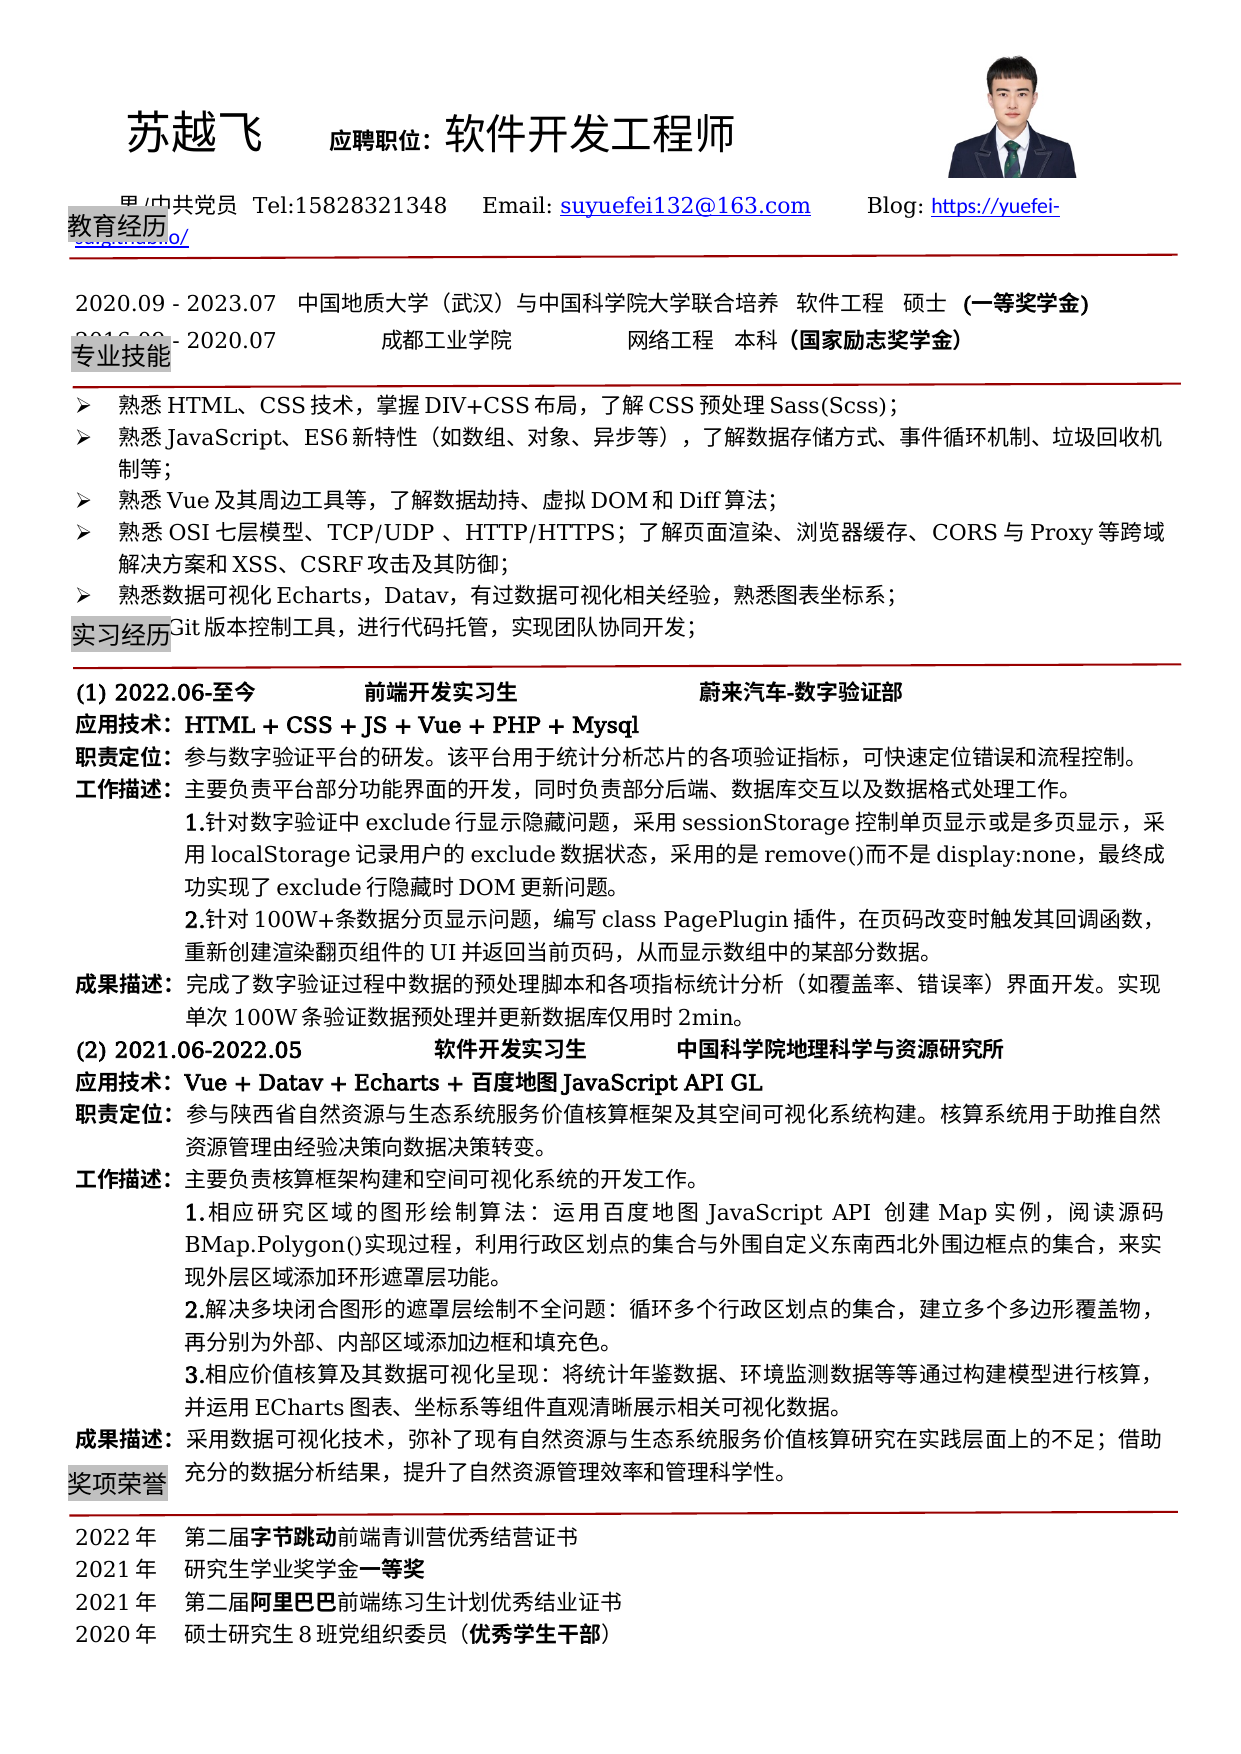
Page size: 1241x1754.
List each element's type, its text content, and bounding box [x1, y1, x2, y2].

list 熟悉OSI七层模型、TCP/UDP 、HTTP/HTTPS；了解页面渲染、浏览器缓存、CORS与Proxy等跨域解决方案和XSS、CSRF攻击及其防御； [75, 515, 1165, 578]
list 熟悉JavaScript、ES6新特性（如数组、对象、异步等），了解数据存储方式、事件循环机制、垃圾回收机制等； [75, 420, 1165, 483]
list 熟悉数据可视化Echarts，Datav，有过数据可视化相关经验，熟悉图表坐标系； [75, 578, 1165, 610]
text 男/中共党员 Tel:15828321348 Email: suyuefei132@163.com Blog: https://yuefei-su.github.io/ [75, 188, 1165, 253]
text 成果描述：采用数据可视化技术，弥补了现有自然资源与生态系统服务价值核算研究在实践层面上的不足；借助充分的数据分析结果，提升了自然资源管理效率和管理科学性。 [75, 1422, 1165, 1487]
text 3.相应价值核算及其数据可视化呈现：将统计年鉴数据、环境监测数据等等通过构建模型进行核算，并运用ECharts图表、坐标系等组件直观清晰展示相关可视化数据。 [184, 1357, 1165, 1422]
text 2020年 硕士研究生8班党组织委员（优秀学生干部） [75, 1617, 1165, 1649]
text 2.针对100W+条数据分页显示问题，编写class PagePlugin插件，在页码改变时触发其回调函数，重新创建渲染翻页组件的UI并返回当前页码，从而显示数组中的某部分数据。 [75, 902, 1165, 967]
text (1) 2022.06-至今 前端开发实习生 蔚来汽车-数字验证部 [75, 674, 1165, 707]
list 熟悉HTML、CSS技术，掌握DIV+CSS布局，了解CSS预处理Sass(Scss)； [75, 388, 1165, 420]
text 职责定位：参与陕西省自然资源与生态系统服务价值核算框架及其空间可视化系统构建。核算系统用于助推自然资源管理由经验决策向数据决策转变。 [75, 1097, 1165, 1162]
text 职责定位：参与数字验证平台的研发。该平台用于统计分析芯片的各项验证指标，可快速定位错误和流程控制。 [75, 739, 1165, 772]
text 1.相应研究区域的图形绘制算法：运用百度地图JavaScript API 创建Map实例，阅读源码BMap.Polygon()实现过程，利用行政区划点的集合与外围自定义东南西北外围边框点的集合，来实现外层区域添加环形遮罩层功能。 [184, 1194, 1165, 1292]
picture [944, 45, 1080, 81]
list 熟悉Git版本控制工具，进行代码托管，实现团队协同开发； [75, 610, 1165, 642]
text 2020.09 - 2023.07 中国地质大学（武汉）与中国科学院大学联合培养 ,软件工程 硕士 (一等奖学金) [75, 286, 1165, 318]
text 应用技术：HTML + CSS + JS + Vue + PHP + Mysql [75, 707, 1165, 739]
text 1.针对数字验证中exclude行显示隐藏问题，采用sessionStorage控制单页显示或是多页显示，采用localStorage记录用户的exclude数据状态，采用的是remove()而不是display:none，最终成功实现了exclude行隐藏时DOM更新问题。 [75, 804, 1165, 902]
text 成果描述：完成了数字验证过程中数据的预处理脚本和各项指标统计分析（如覆盖率、错误率）界面开发。实现单次100W条验证数据预处理并更新数据库仅用时2min。 [75, 967, 1165, 1032]
text 工作描述：主要负责核算框架构建和空间可视化系统的开发工作。 [75, 1162, 1165, 1194]
text 苏越飞 应聘职位：软件开发工程师 [75, 81, 1165, 178]
text 2021年 研究生学业奖学金一等奖 [75, 1552, 1165, 1584]
text 2016.09 - 2020.07 成都工业学院 ,网络工程 本科（国家励志奖学金） [75, 323, 1165, 356]
list 熟悉Vue及其周边工具等，了解数据劫持、虚拟DOM和Diff算法； [75, 483, 1165, 515]
text 2021年 第二届阿里巴巴前端练习生计划优秀结业证书 [75, 1584, 1165, 1617]
text 2022年 第二届字节跳动前端青训营优秀结营证书 [75, 1519, 1165, 1552]
text 应用技术：Vue + Datav + Echarts +,百度地图JavaScript API GL [75, 1064, 1165, 1097]
text (2) 2021.06-2022.05 软件开发实习生 中国科学院地理科学与资源研究所 [75, 1032, 1165, 1064]
text 2.解决多块闭合图形的遮罩层绘制不全问题：循环多个行政区划点的集合，建立多个多边形覆盖物，再分别为外部、内部区域添加边框和填充色。 [184, 1292, 1165, 1357]
text 工作描述：主要负责平台部分功能界面的开发，同时负责部分后端、数据库交互以及数据格式处理工作。 [75, 772, 1165, 804]
